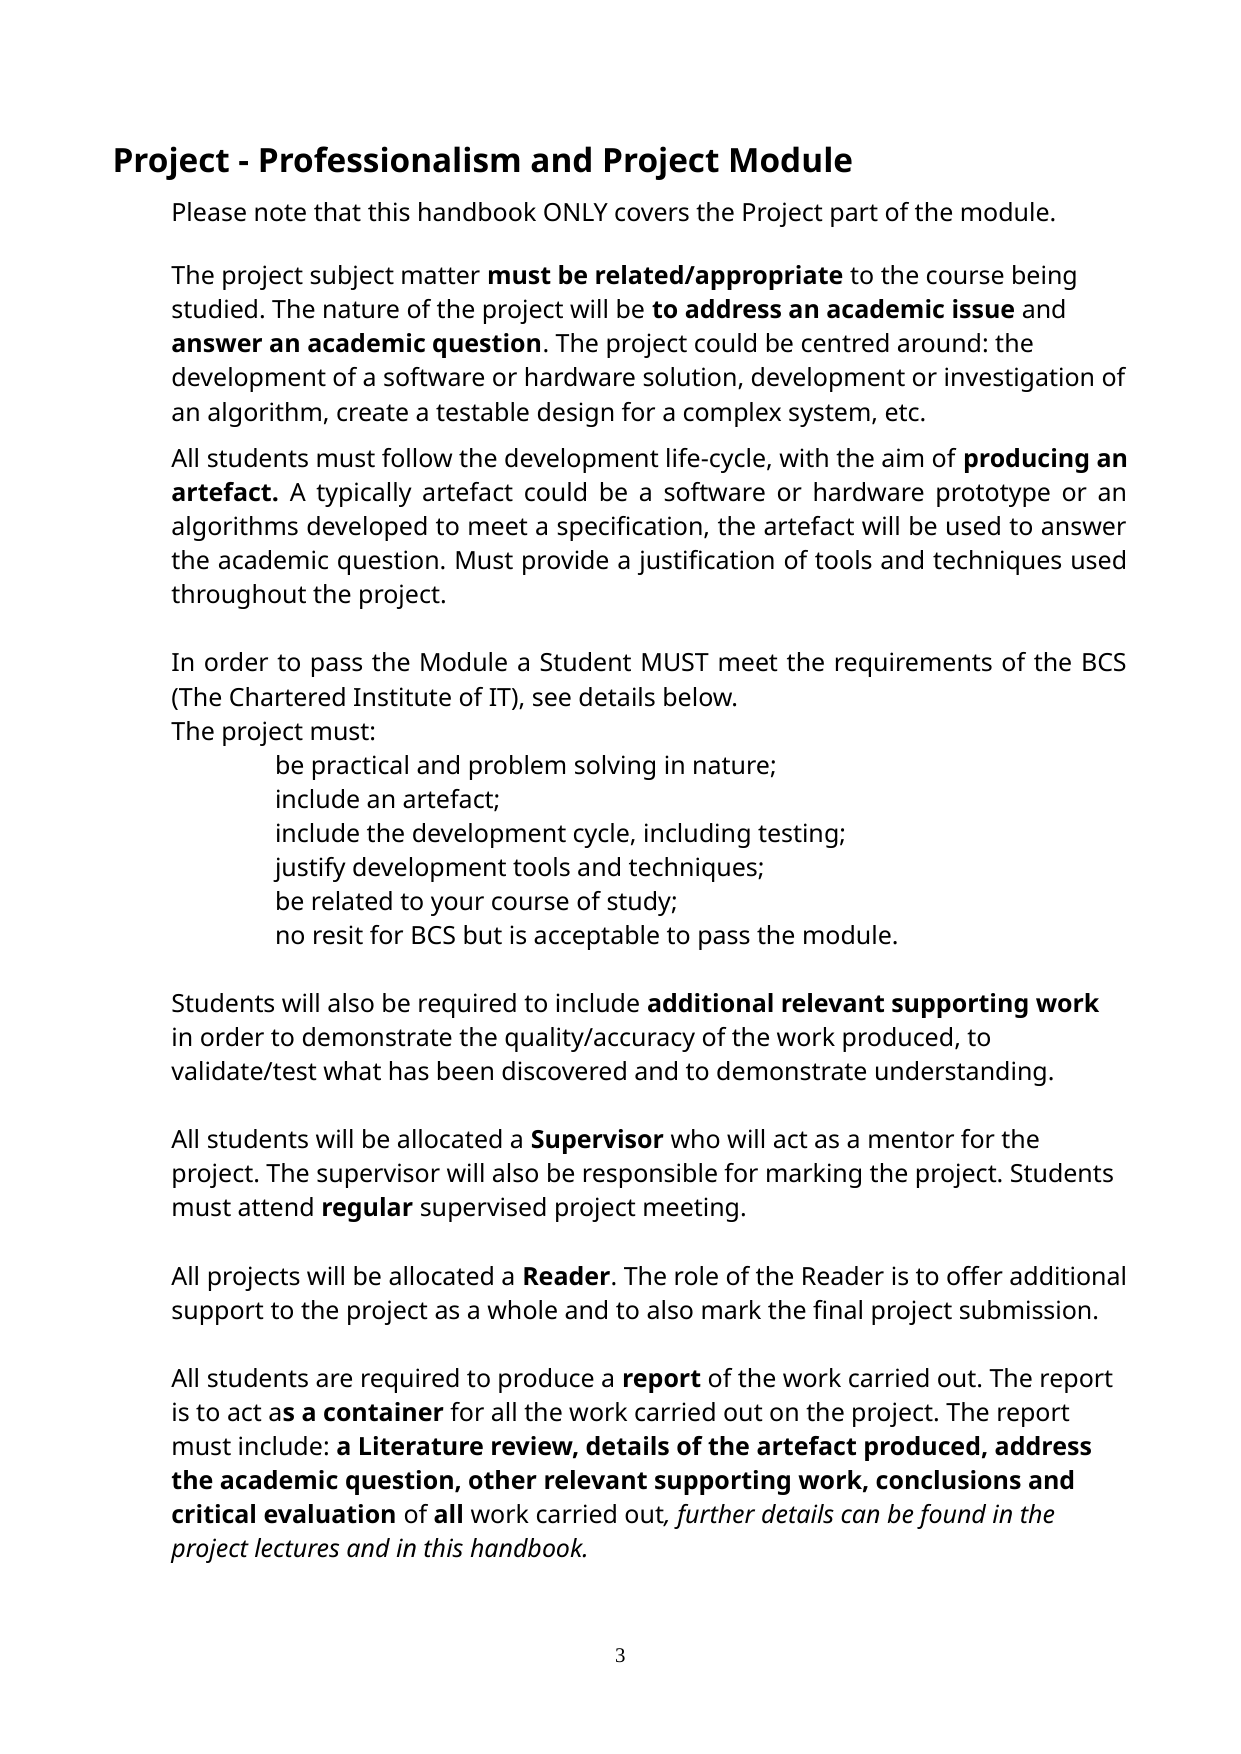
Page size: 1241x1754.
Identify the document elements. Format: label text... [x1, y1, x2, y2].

list All projects will be allocated a Reader. The role of the Reader is to offer additional support to the project as a whole and to also mark the final project submission. [171, 1258, 1128, 1326]
list be practical and problem solving in nature; [274, 747, 1128, 781]
list include an artefact; [274, 781, 1128, 815]
list The project subject matter must be related/appropriate to the course being studied. The nature of the project will be to address an academic issue and answer an academic question. The project could be centred around: the development of a software or hardware solution, development or investigation of an algorithm, create a testable design for a complex system, etc. [171, 258, 1128, 428]
list no resit for BCS but is acceptable to pass the module. [274, 918, 1128, 952]
list All students must follow the development life-cycle, with the aim of producing an artefact. A typically artefact could be a software or hardware prototype or an algorithms developed to meet a specification, the artefact will be used to answer the academic question. Must provide a justification of tools and techniques used throughout the project. [171, 441, 1128, 611]
subtitle Project - Professionalism and Project Module [112, 137, 1128, 183]
list All students are required to produce a report of the work carried out. The report is to act as a container for all the work carried out on the project. The report must include: a Literature review, details of the artefact produced, address the academic question, other relevant supporting work, conclusions and critical evaluation of all work carried out, further details can be found in the project lectures and in this handbook. [171, 1360, 1128, 1565]
list include the development cycle, including testing; [274, 815, 1128, 849]
list Students will also be required to include additional relevant supporting work in order to demonstrate the quality/accuracy of the work produced, to validate/test what has been discovered and to demonstrate understanding. [171, 986, 1128, 1088]
list All students will be allocated a Supervisor who will act as a mentor for the project. The supervisor will also be responsible for marking the project. Students must attend regular supervised project meeting. [171, 1122, 1128, 1224]
list be related to your course of study; [274, 883, 1128, 918]
list In order to pass the Module a Student MUST meet the requirements of the BCS (The Chartered Institute of IT), see details below. [171, 645, 1128, 713]
list The project must: [171, 713, 1128, 747]
list justify development tools and techniques; [274, 849, 1128, 883]
list Please note that this handbook ONLY covers the Project part of the module. [171, 195, 1128, 229]
